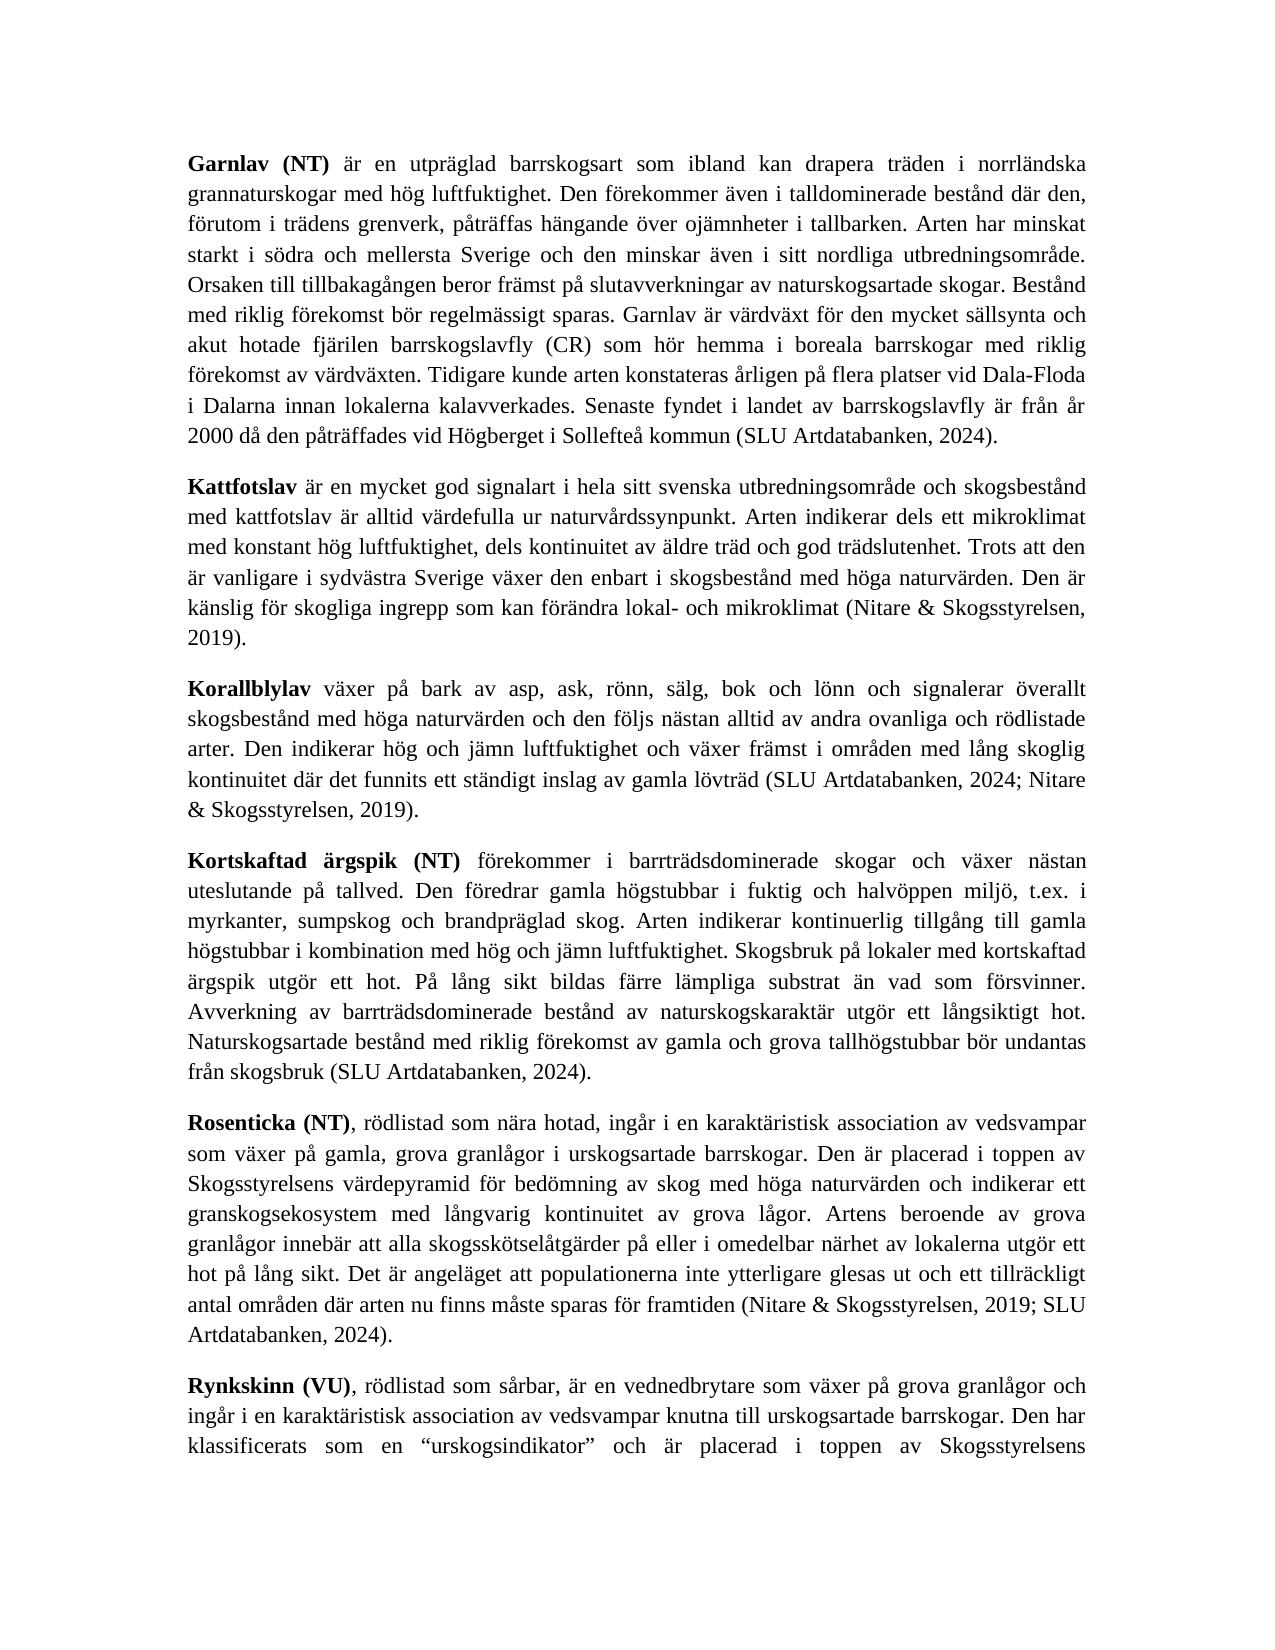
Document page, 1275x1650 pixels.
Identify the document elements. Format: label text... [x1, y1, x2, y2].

text Korallblylav växer på bark av asp, ask, rönn, sälg, bok och lönn och signalerar överallt skogsbestånd med höga naturvärden och den följs nästan alltid av andra ovanliga och rödlistade arter. Den indikerar hög och jämn luftfuktighet och växer främst i områden med lång skoglig kontinuitet där det funnits ett ständigt inslag av gamla lövträd (SLU Artdatabanken, 2024; Nitare & Skogsstyrelsen, 2019). [187, 675, 1087, 822]
text Garnlav (NT) är en utpräglad barrskogsart som ibland kan drapera träden i norrländska grannaturskogar med hög luftfuktighet. Den förekommer även i talldominerade bestånd där den, förutom i trädens grenverk, påträffas hängande över ojämnheter i tallbarken. Arten har minskat starkt i södra och mellersta Sverige och den minskar även i sitt nordliga utbredningsområde. Orsaken till tillbakagången beror främst på slutavverkningar av naturskogsartade skogar. Bestånd med riklig förekomst bör regelmässigt sparas. Garnlav är värdväxt för den mycket sällsynta och akut hotade fjärilen barrskogslavfly (CR) som hör hemma i boreala barrskogar med riklig förekomst av värdväxten. Tidigare kunde arten konstateras årligen på flera platser vid Dala-Floda i Dalarna innan lokalerna kalavverkades. Senaste fyndet i landet av barrskogslavfly är från år 2000 då den påträffades vid Högberget i Sollefteå kommun (SLU Artdatabanken, 2024). [187, 150, 1087, 448]
text Kortskaftad ärgspik (NT) förekommer i barrträdsdominerade skogar och växer nästan uteslutande på tallved. Den föredrar gamla högstubbar i fuktig och halvöppen miljö, t.ex. i myrkanter, sumpskog och brandpräglad skog. Arten indikerar kontinuerlig tillgång till gamla högstubbar i kombination med hög och jämn luftfuktighet. Skogsbruk på lokaler med kortskaftad ärgspik utgör ett hot. På lång sikt bildas färre lämpliga substrat än vad som försvinner. Avverkning av barrträdsdominerade bestånd av naturskogskaraktär utgör ett långsiktigt hot. Naturskogsartade bestånd med riklig förekomst av gamla och grova tallhögstubbar bör undantas från skogsbruk (SLU Artdatabanken, 2024). [187, 847, 1087, 1085]
text Rosenticka (NT), rödlistad som nära hotad, ingår i en karaktäristisk association av vedsvampar som växer på gamla, grova granlågor i urskogsartade barrskogar. Den är placerad i toppen av Skogsstyrelsens värdepyramid för bedömning av skog med höga naturvärden och indikerar ett granskogsekosystem med långvarig kontinuitet av grova lågor. Artens beroende av grova granlågor innebär att alla skogsskötselåtgärder på eller i omedelbar närhet av lokalerna utgör ett hot på lång sikt. Det är angeläget att populationerna inte ytterligare glesas ut och ett tillräckligt antal områden där arten nu finns måste sparas för framtiden (Nitare & Skogsstyrelsen, 2019; SLU Artdatabanken, 2024). [187, 1109, 1087, 1347]
text Kattfotslav är en mycket god signalart i hela sitt svenska utbredningsområde och skogsbestånd med kattfotslav är alltid värdefulla ur naturvårdssynpunkt. Arten indikerar dels ett mikroklimat med konstant hög luftfuktighet, dels kontinuitet av äldre träd och god trädslutenhet. Trots att den är vanligare i sydvästra Sverige växer den enbart i skogsbestånd med höga naturvärden. Den är känslig för skogliga ingrepp som kan förändra lokal- och mikroklimat (Nitare & Skogsstyrelsen, 2019). [187, 473, 1087, 650]
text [187, 1372, 1087, 1459]
